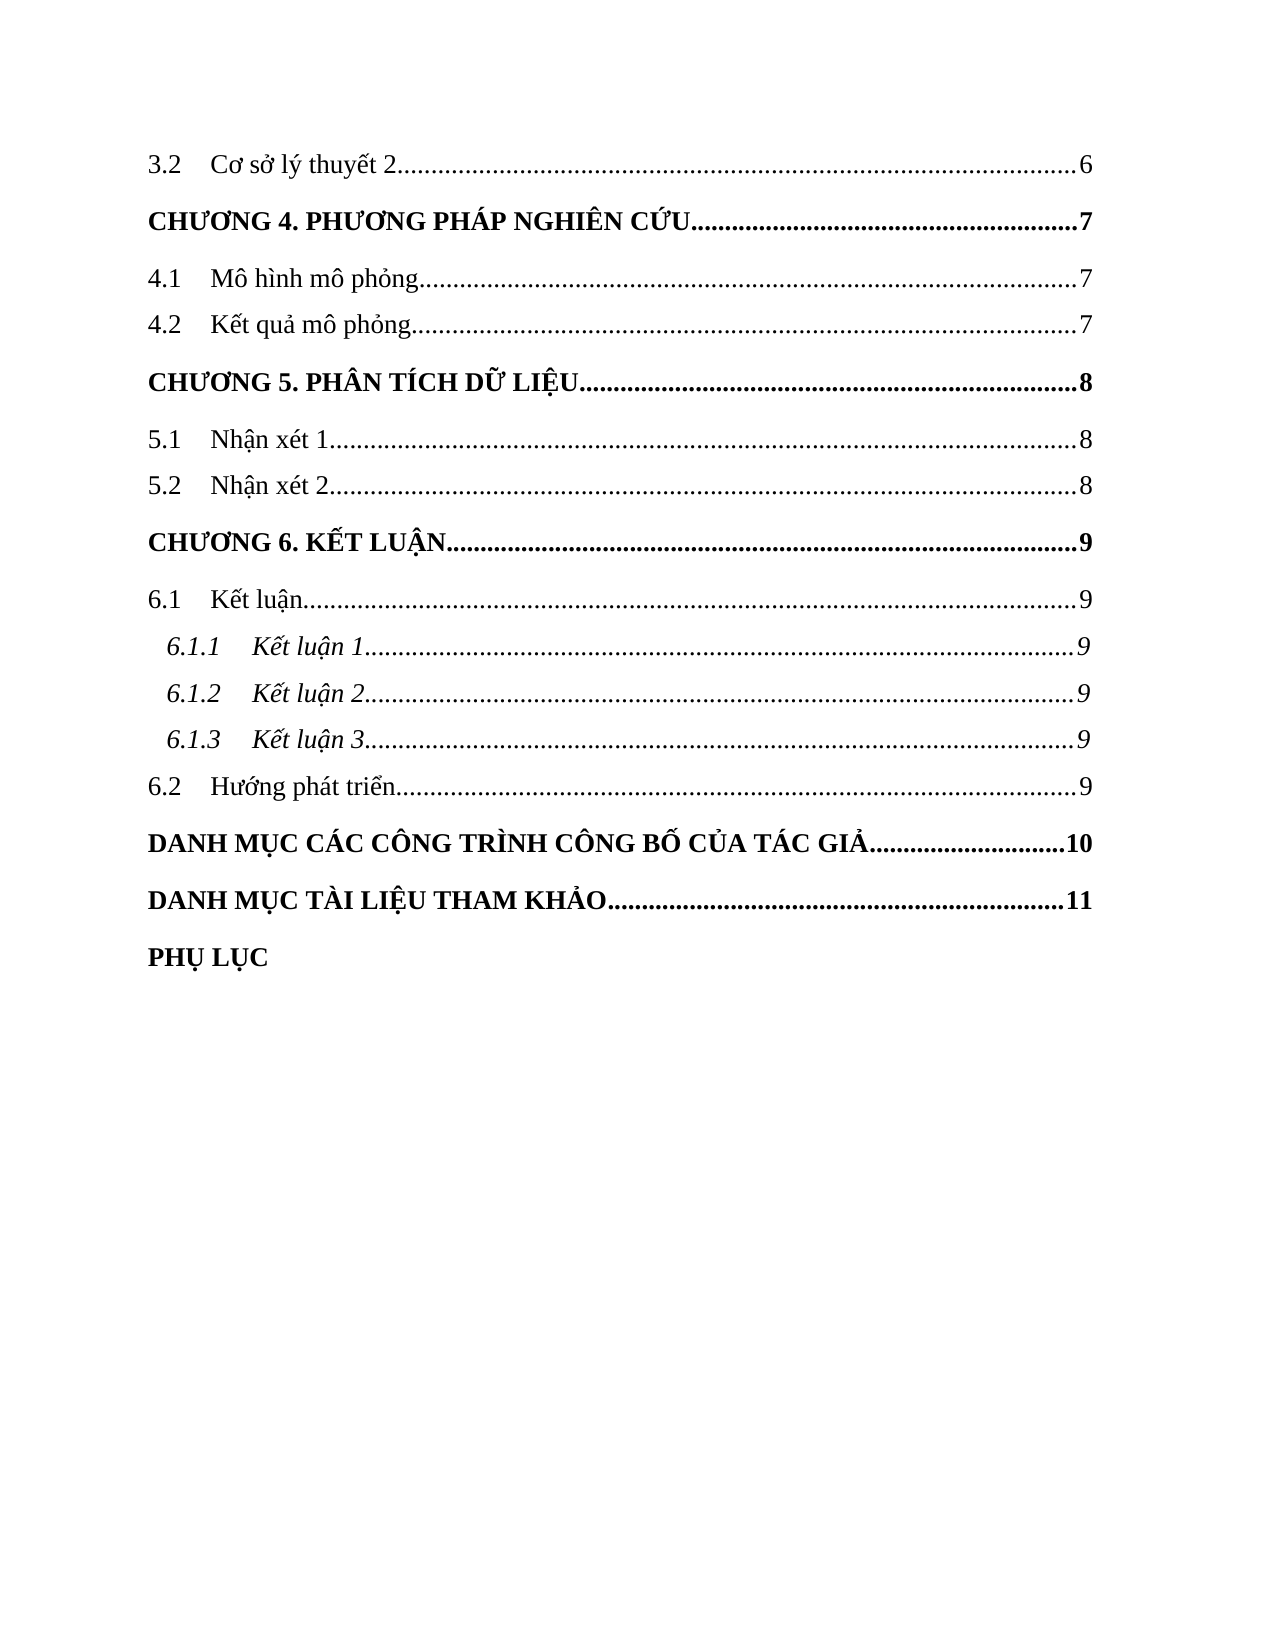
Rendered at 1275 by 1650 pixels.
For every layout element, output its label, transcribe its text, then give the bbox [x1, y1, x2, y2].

text 6.1.2 Kết luận 2 9 [166, 677, 1157, 708]
text 6.1 Kết luận 9 [148, 583, 1157, 615]
text DANH MỤC CÁC CÔNG TRÌNH CÔNG BỐ CỦA TÁC GIẢ 10 [148, 827, 1157, 858]
text 4.1 Mô hình mô phỏng 7 [148, 262, 1157, 293]
text 3.2 Cơ sở lý thuyết 2 6 [148, 148, 1157, 179]
text CHƯƠNG 4. PHƯƠNG PHÁP NGHIÊN CỨU 7 [148, 205, 1157, 236]
text CHƯƠNG 6. KẾT LUẬN 9 [148, 526, 1157, 558]
text 6.1.3 Kết luận 3 9 [166, 723, 1157, 755]
text 5.1 Nhận xét 1 8 [148, 423, 1157, 454]
text CHƯƠNG 5. PHÂN TÍCH DỮ LIỆU 8 [148, 366, 1157, 397]
text 6.2 Hướng phát triển 9 [148, 770, 1157, 801]
text 5.2 Nhận xét 2 8 [148, 469, 1157, 501]
text DANH MỤC TÀI LIỆU THAM KHẢO 11 [148, 884, 1157, 916]
text 4.2 Kết quả mô phỏng 7 [148, 308, 1157, 340]
text 6.1.1 Kết luận 1 9 [166, 630, 1157, 661]
text PHỤ LỤC [148, 941, 1157, 973]
